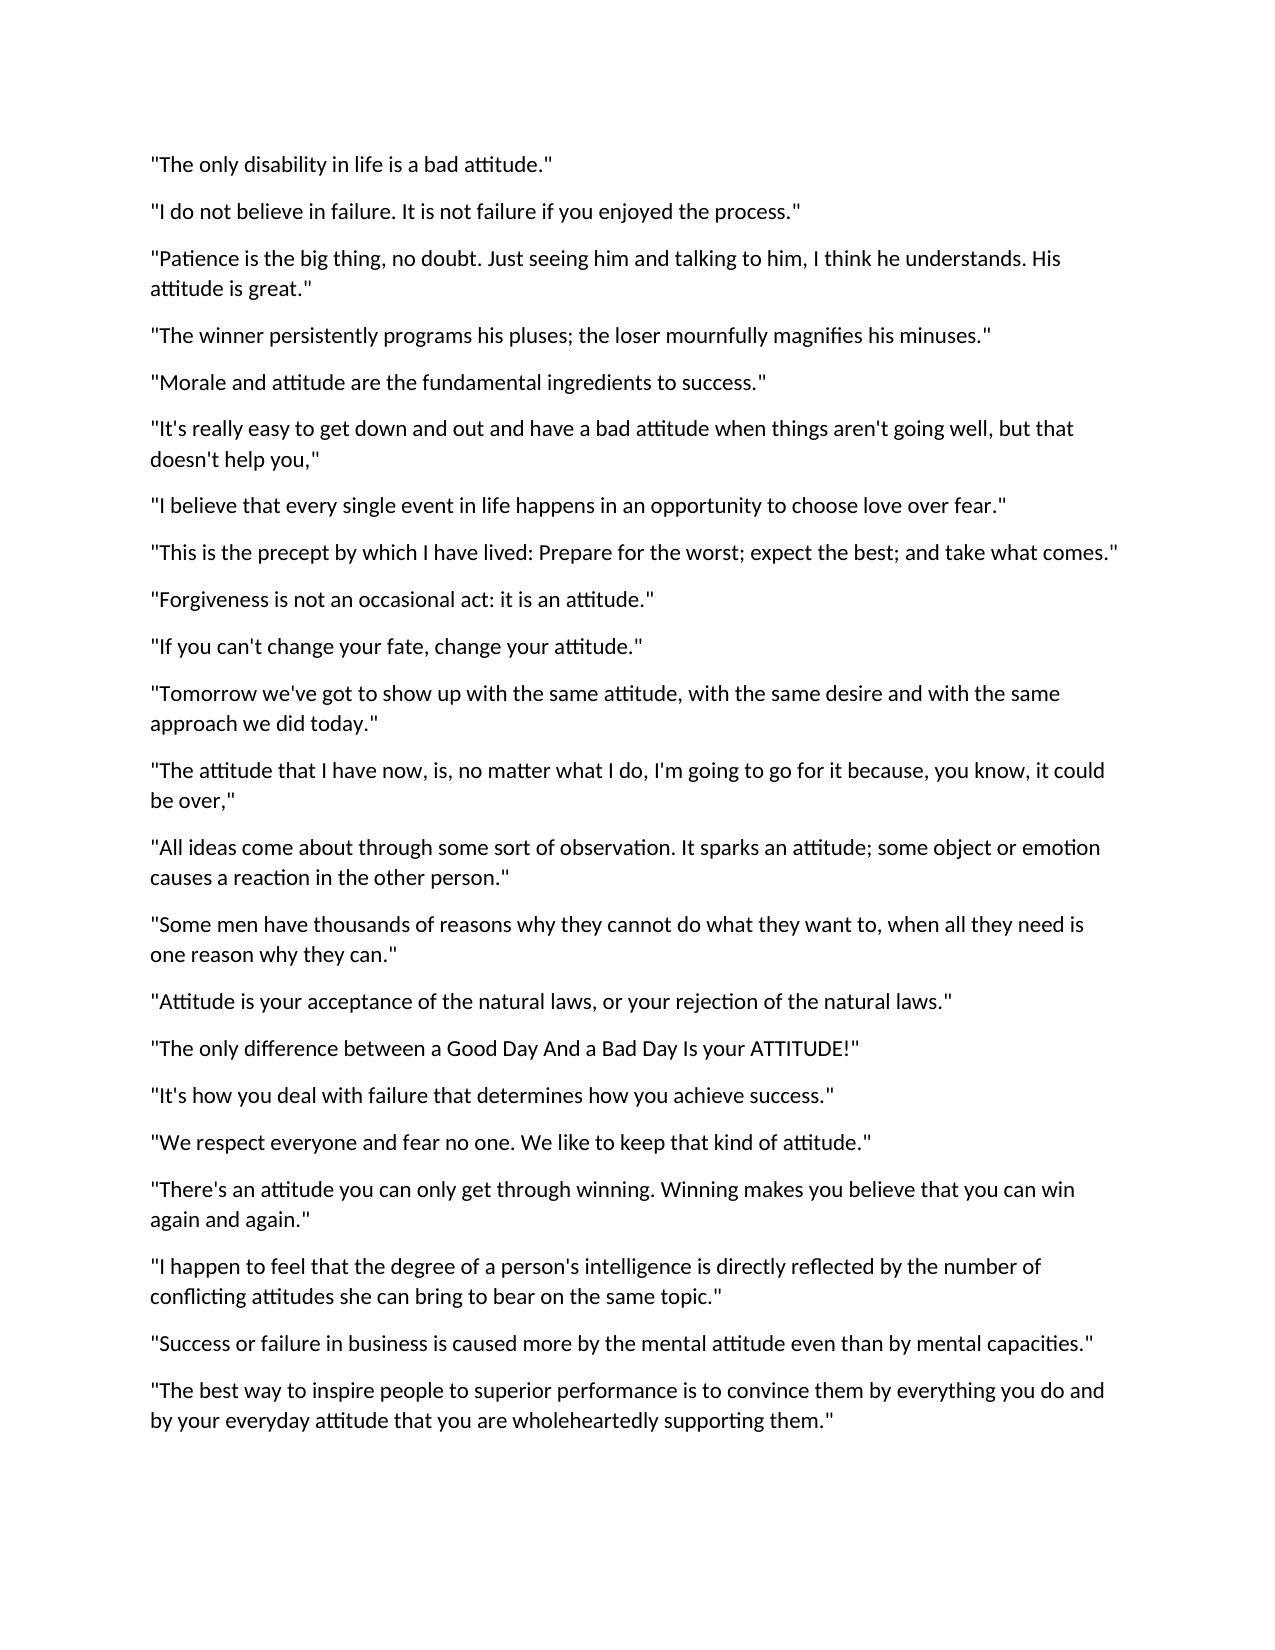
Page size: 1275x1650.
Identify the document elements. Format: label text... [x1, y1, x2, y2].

text "Some men have thousands of reasons why they cannot do what they want to, when all they need is one reason why they can." [150, 910, 1125, 969]
text "It's really easy to get down and out and have a bad attitude when things aren't going well, but that doesn't help you," [150, 414, 1125, 473]
text "Attitude is your acceptance of the natural laws, or your rejection of the natural laws." [150, 987, 1125, 1016]
text "The best way to inspire people to superior performance is to convince them by everything you do and by your everyday attitude that you are wholeheartedly supporting them." [150, 1376, 1125, 1434]
text "All ideas come about through some sort of observation. It sparks an attitude; some object or emotion causes a reaction in the other person." [150, 833, 1125, 892]
text "Morale and attitude are the fundamental ingredients to success." [150, 368, 1125, 396]
text "I do not believe in failure. It is not failure if you enjoyed the process." [150, 197, 1125, 225]
text "I believe that every single event in life happens in an opportunity to choose love over fear." [150, 492, 1125, 520]
text "Forgiveness is not an occasional act: it is an attitude." [150, 585, 1125, 613]
text "This is the precept by which I have lived: Prepare for the worst; expect the best; and take what comes." [150, 538, 1125, 567]
text "The winner persistently programs his pluses; the loser mournfully magnifies his minuses." [150, 321, 1125, 349]
text "If you can't change your fate, change your attitude." [150, 632, 1125, 660]
text "It's how you deal with failure that determines how you achieve success." [150, 1081, 1125, 1109]
text "There's an attitude you can only get through winning. Winning makes you believe that you can win again and again." [150, 1175, 1125, 1233]
text "Success or failure in business is caused more by the mental attitude even than by mental capacities." [150, 1329, 1125, 1357]
text "Patience is the big thing, no doubt. Just seeing him and talking to him, I think he understands. His attitude is great." [150, 244, 1125, 302]
text "Tomorrow we've got to show up with the same attitude, with the same desire and with the same approach we did today." [150, 679, 1125, 737]
text "I happen to feel that the degree of a person's intelligence is directly reflected by the number of conflicting attitudes she can bring to bear on the same topic." [150, 1252, 1125, 1310]
text "The only disability in life is a bad attitude." [150, 150, 1125, 178]
text "We respect everyone and fear no one. We like to keep that kind of attitude." [150, 1128, 1125, 1156]
text "The only difference between a Good Day And a Bad Day Is your ATTITUDE!" [150, 1034, 1125, 1062]
text "The attitude that I have now, is, no matter what I do, I'm going to go for it because, you know, it could be over," [150, 756, 1125, 814]
